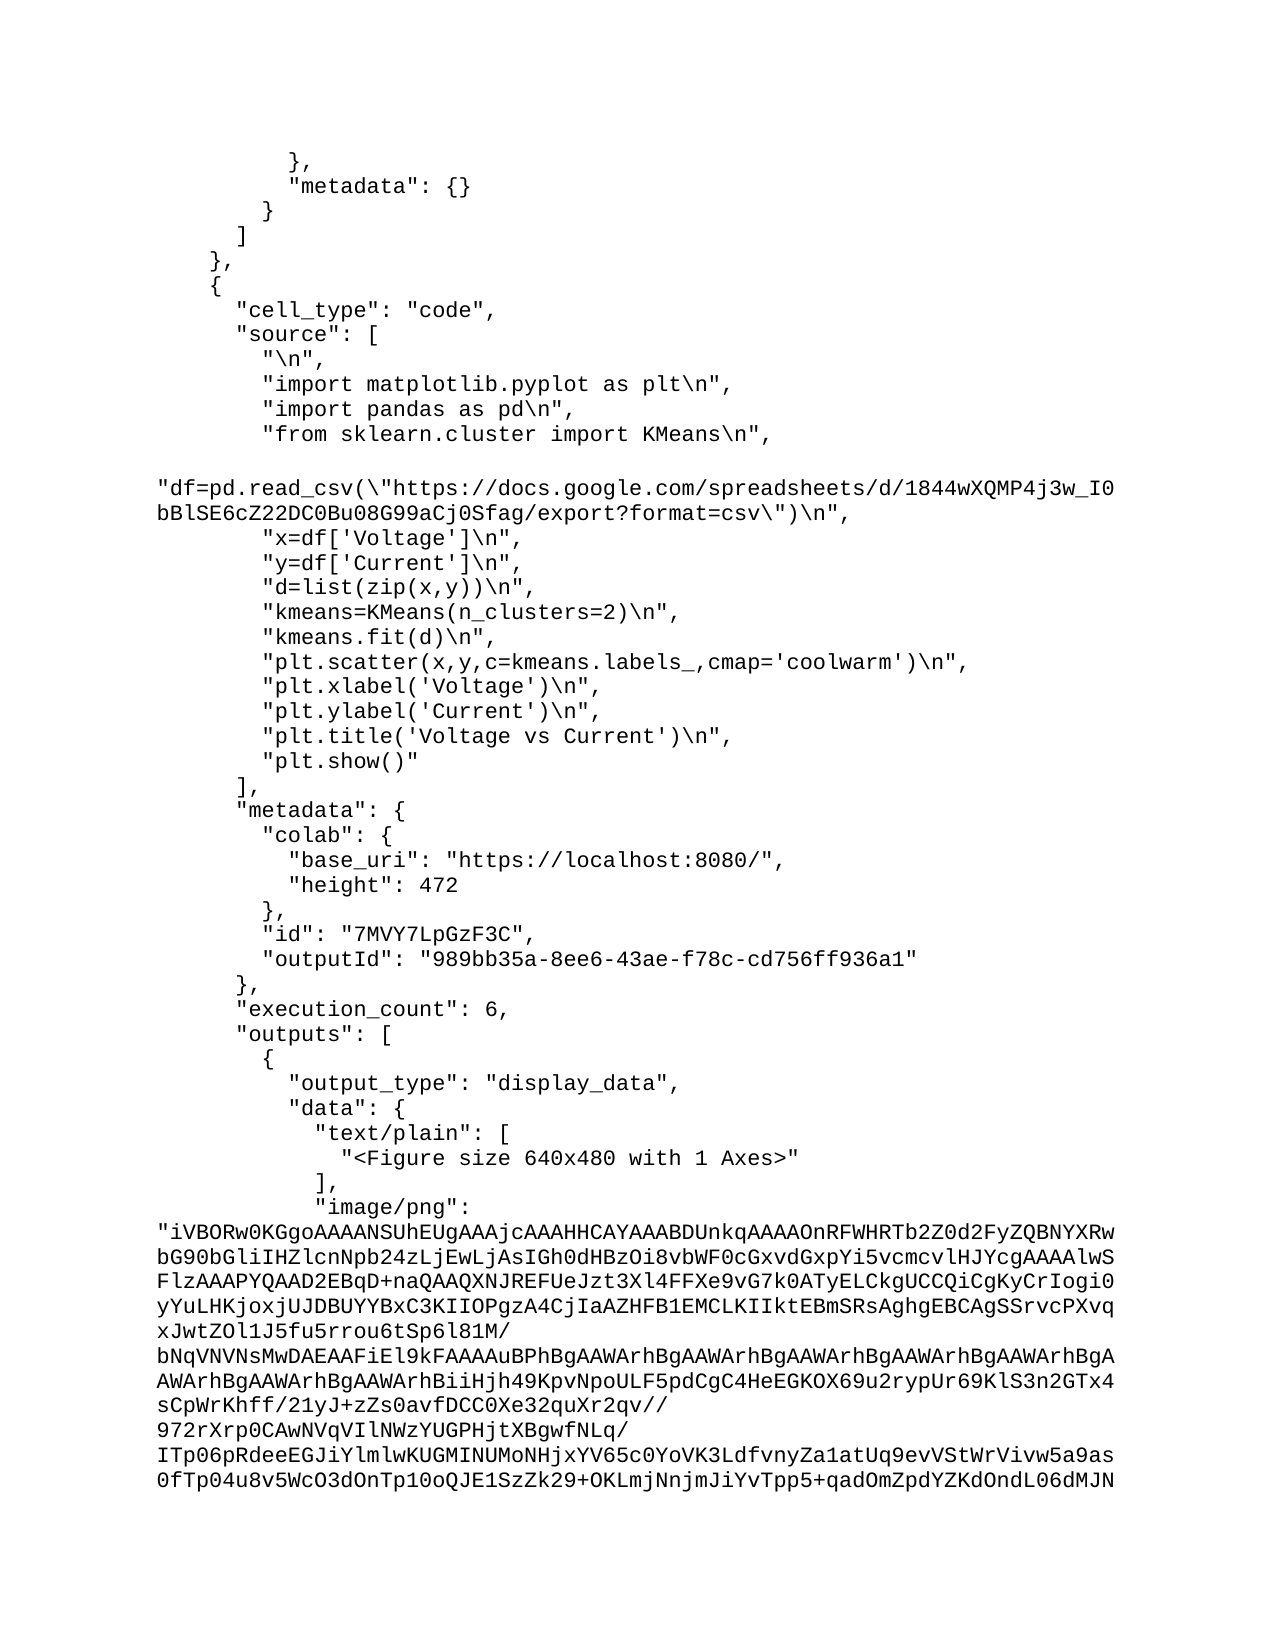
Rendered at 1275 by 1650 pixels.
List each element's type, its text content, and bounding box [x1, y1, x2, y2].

text "cell_type": "code", [156, 299, 1118, 323]
text "plt.scatter(x,y,c=kmeans.labels_,cmap='coolwarm')\n", [156, 651, 1118, 676]
text "source": [ [156, 323, 1118, 348]
text "plt.title('Voltage vs Current')\n", [156, 725, 1118, 750]
text "outputs": [ [156, 1023, 1118, 1047]
text ], [156, 775, 1118, 799]
text "from sklearn.cluster import KMeans\n", [156, 423, 1118, 447]
text "y=df['Current']\n", [156, 552, 1118, 576]
text "x=df['Voltage']\n", [156, 527, 1118, 552]
text }, [156, 249, 1118, 274]
text "<Figure size 640x480 with 1 Axes>" [156, 1147, 1118, 1171]
text "height": 472 [156, 874, 1118, 899]
text "d=list(zip(x,y))\n", [156, 576, 1118, 601]
text "kmeans.fit(d)\n", [156, 626, 1118, 651]
text "outputId": "989bb35a-8ee6-43ae-f78c-cd756ff936a1" [156, 948, 1118, 973]
text "import pandas as pd\n", [156, 398, 1118, 423]
text "base_uri": "https://localhost:8080/", [156, 849, 1118, 874]
text }, [156, 973, 1118, 998]
text ], [156, 1171, 1118, 1196]
text "plt.xlabel('Voltage')\n", [156, 676, 1118, 700]
text "import matplotlib.pyplot as plt\n", [156, 373, 1118, 398]
text "data": { [156, 1097, 1118, 1122]
text "metadata": {} [156, 175, 1118, 199]
text "plt.ylabel('Current')\n", [156, 700, 1118, 725]
text { [156, 274, 1118, 299]
text "metadata": { [156, 799, 1118, 824]
text } [156, 199, 1118, 224]
text "colab": { [156, 824, 1118, 849]
text "execution_count": 6, [156, 998, 1118, 1023]
text "df=pd.read_csv(\"https://docs.google.com/spreadsheets/d/1844wXQMP4j3w_I0bBlSE6cZ22DC0Bu08G99aCj0Sfag/export?format=csv\")\n", [156, 447, 1118, 527]
text "\n", [156, 348, 1118, 373]
text ] [156, 224, 1118, 249]
text }, [156, 150, 1118, 175]
text "plt.show()" [156, 750, 1118, 775]
text "text/plain": [ [156, 1122, 1118, 1147]
text "kmeans=KMeans(n_clusters=2)\n", [156, 601, 1118, 626]
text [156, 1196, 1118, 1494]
text "id": "7MVY7LpGzF3C", [156, 923, 1118, 948]
text { [156, 1047, 1118, 1072]
text }, [156, 899, 1118, 923]
text "output_type": "display_data", [156, 1072, 1118, 1097]
